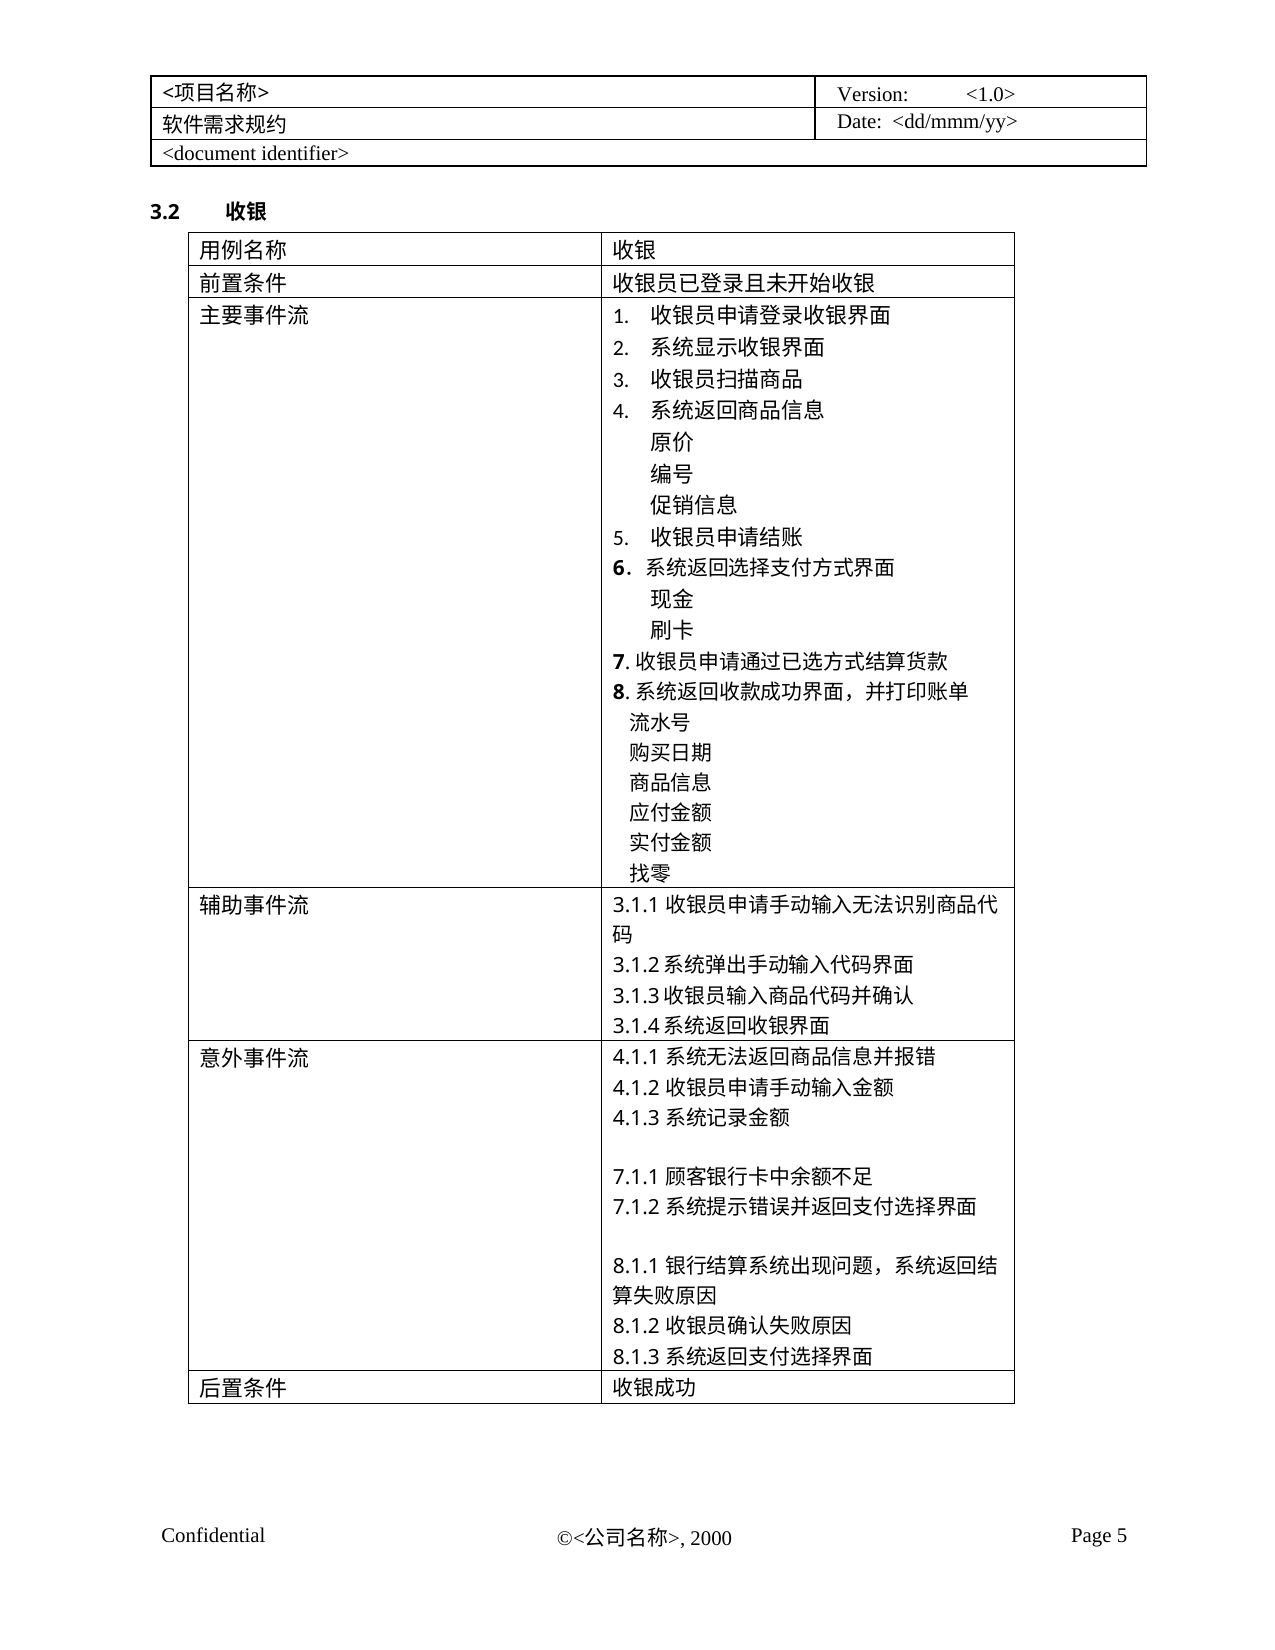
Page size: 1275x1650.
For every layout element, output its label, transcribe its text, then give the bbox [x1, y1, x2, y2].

table_cell 辅助事件流 [189, 888, 601, 1039]
table_cell 主要事件流 [189, 298, 601, 887]
table_header 收银 [602, 233, 1014, 264]
table_header 用例名称 [189, 233, 601, 264]
table_cell 收银成功 [602, 1371, 1014, 1403]
table_cell 收银员已登录且未开始收银 [602, 266, 1014, 297]
table_cell 3.1.1 收银员申请手动输入无法识别商品代码 3.1.2系统弹出手动输入代码界面 3.1.3收银员输入商品代码并确认 3.1.4系统返回收银界面 [602, 888, 1014, 1039]
table_cell 后置条件 [189, 1371, 601, 1403]
table_cell 前置条件 [189, 266, 601, 297]
table_cell 意外事件流 [189, 1041, 601, 1370]
subtitle 收银 [150, 195, 1125, 226]
table_cell 收银员申请登录收银界面 系统显示收银界面 收银员扫描商品 系统返回商品信息 原价 编号 促销信息 收银员申请结账 6．系统返回选择支付方式界面 现金 刷卡 7. 收银员申请通过已选方式结算货款 8. 系统返回收款成功界面，并打印账单 流水号 购买日期 商品信息 应付金额 实付金额 找零 [602, 298, 1014, 887]
table_cell 4.1.1 系统无法返回商品信息并报错 4.1.2 收银员申请手动输入金额 4.1.3 系统记录金额 7.1.1 顾客银行卡中余额不足 7.1.2 系统提示错误并返回支付选择界面 8.1.1 银行结算系统出现问题，系统返回结算失败原因 8.1.2 收银员确认失败原因 8.1.3 系统返回支付选择界面 [602, 1041, 1014, 1370]
